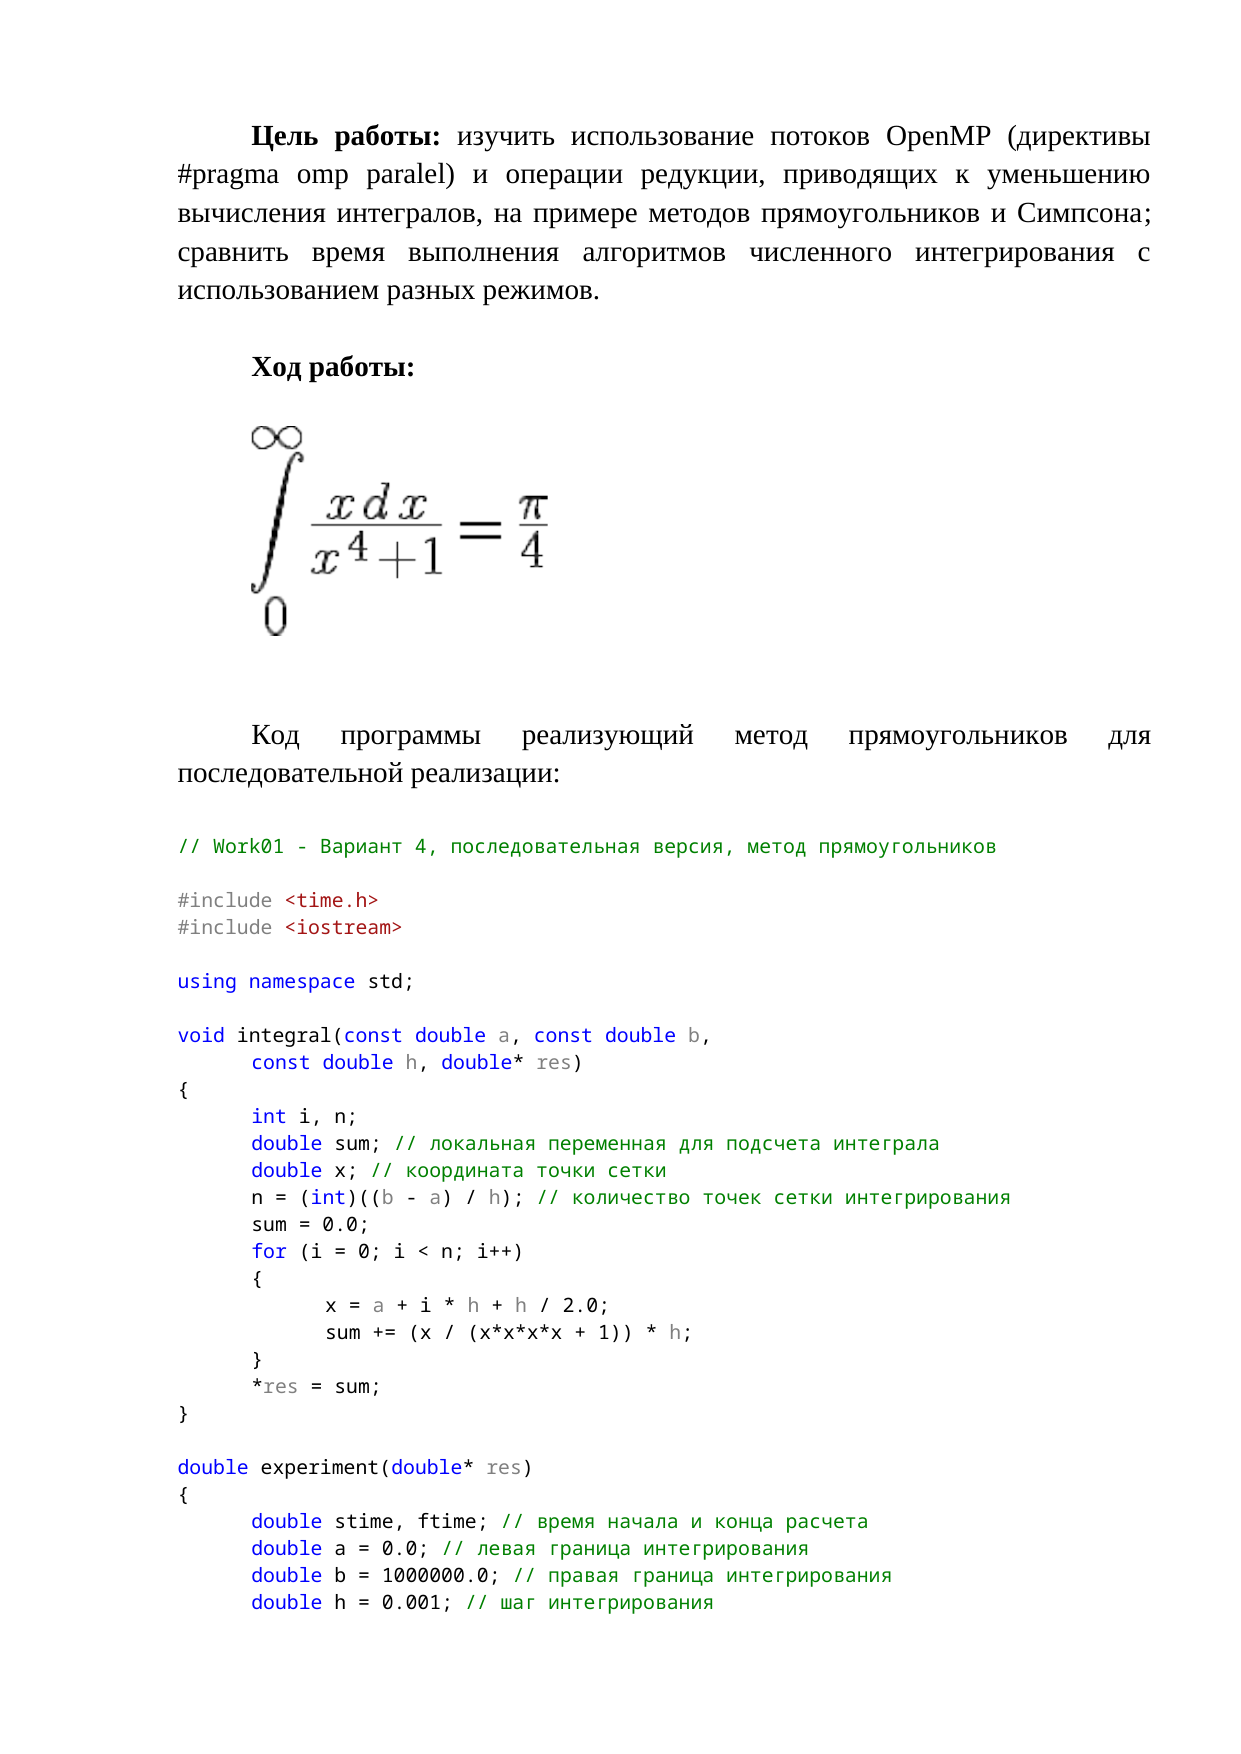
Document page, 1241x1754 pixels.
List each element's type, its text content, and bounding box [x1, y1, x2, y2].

text const double h, double* res) [177, 1048, 1152, 1075]
text double stime, ftime; // время начала и конца расчета [177, 1507, 1152, 1534]
text x = a + i * h + h / 2.0; [177, 1291, 1152, 1318]
text double experiment(double* res) [177, 1453, 1152, 1480]
text Цель работы: изучить использование потоков OpenMP (директивы #pragma omp paralel) и операции редукции, приводящих к уменьшению вычисления интегралов, на примере методов прямоугольников и Симпсона; сравнить время выполнения алгоритмов численного интегрирования с использованием разных режимов. [177, 118, 1152, 306]
text { [177, 1264, 1152, 1291]
text Код программы реализующий метод прямоугольников для последовательной реализации: [177, 717, 1152, 789]
text #include <iostream> [177, 913, 1152, 941]
text sum = 0.0; [177, 1210, 1152, 1237]
text double sum; // локальная переменная для подсчета интеграла [177, 1129, 1152, 1156]
text sum += (x / (x*x*x*x + 1)) * h; [177, 1318, 1152, 1345]
text double a = 0.0; // левая граница интегрирования [177, 1534, 1152, 1561]
text *res = sum; [177, 1372, 1152, 1399]
text double x; // координата точки сетки [177, 1156, 1152, 1183]
text double h = 0.001; // шаг интегрирования [177, 1588, 1152, 1615]
text #include <time.h> [177, 887, 1152, 913]
text } [177, 1399, 1152, 1426]
text for (i = 0; i < n; i++) [177, 1237, 1152, 1264]
text Ход работы: [177, 349, 1152, 383]
text void integral(const double a, const double b, [177, 1021, 1152, 1048]
text using namespace std; [177, 967, 1152, 994]
text double b = 1000000.0; // правая граница интегрирования [177, 1561, 1152, 1588]
text { [177, 1075, 1152, 1102]
text int i, n; [177, 1102, 1152, 1129]
picture [251, 426, 548, 636]
text // Work01 - Вариант 4, последовательная версия, метод прямоугольников [177, 833, 1152, 859]
text } [177, 1345, 1152, 1372]
text { [177, 1480, 1152, 1507]
text n = (int)((b - a) / h); // количество точек сетки интегрирования [177, 1183, 1152, 1210]
